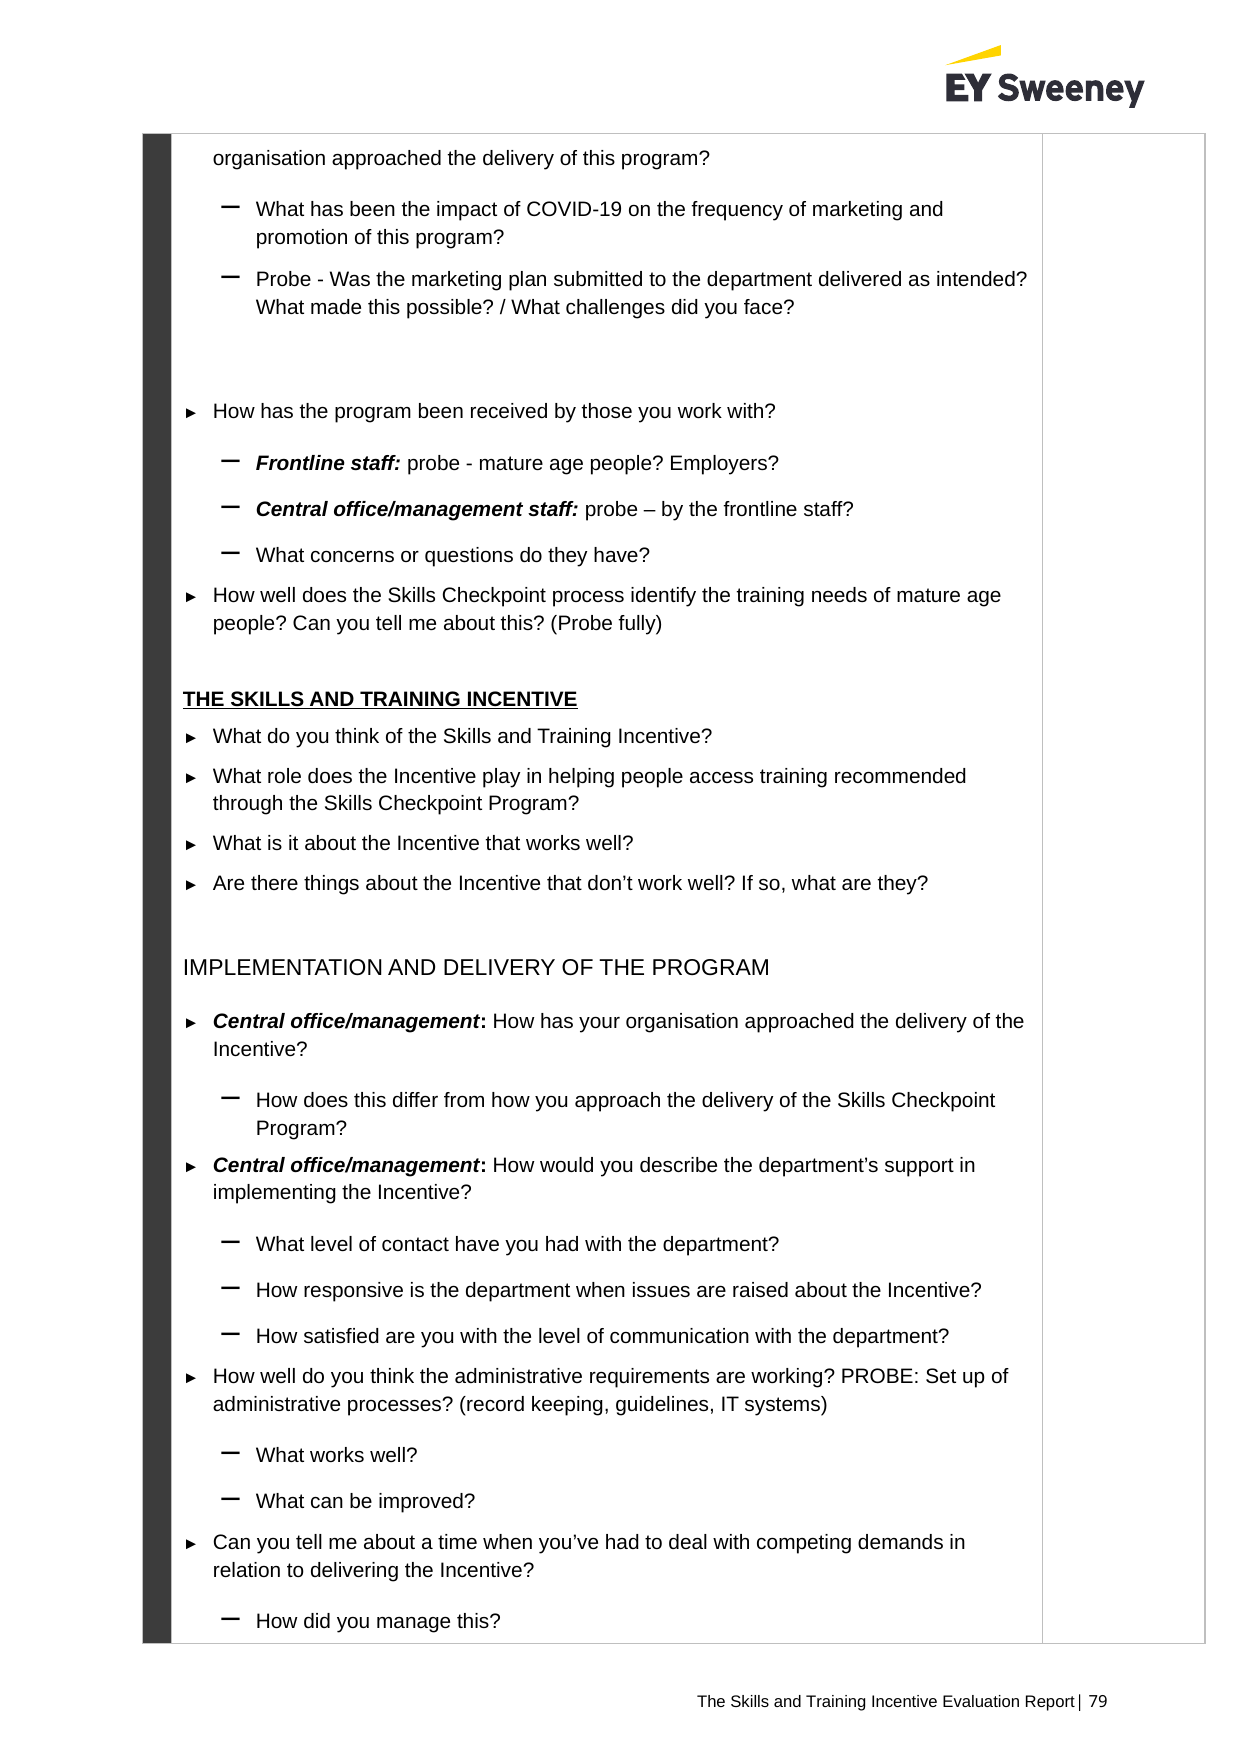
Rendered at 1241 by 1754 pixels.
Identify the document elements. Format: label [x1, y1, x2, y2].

table_cell [143, 134, 171, 1643]
table_cell [1043, 134, 1204, 1643]
table_cell [172, 134, 1042, 1643]
